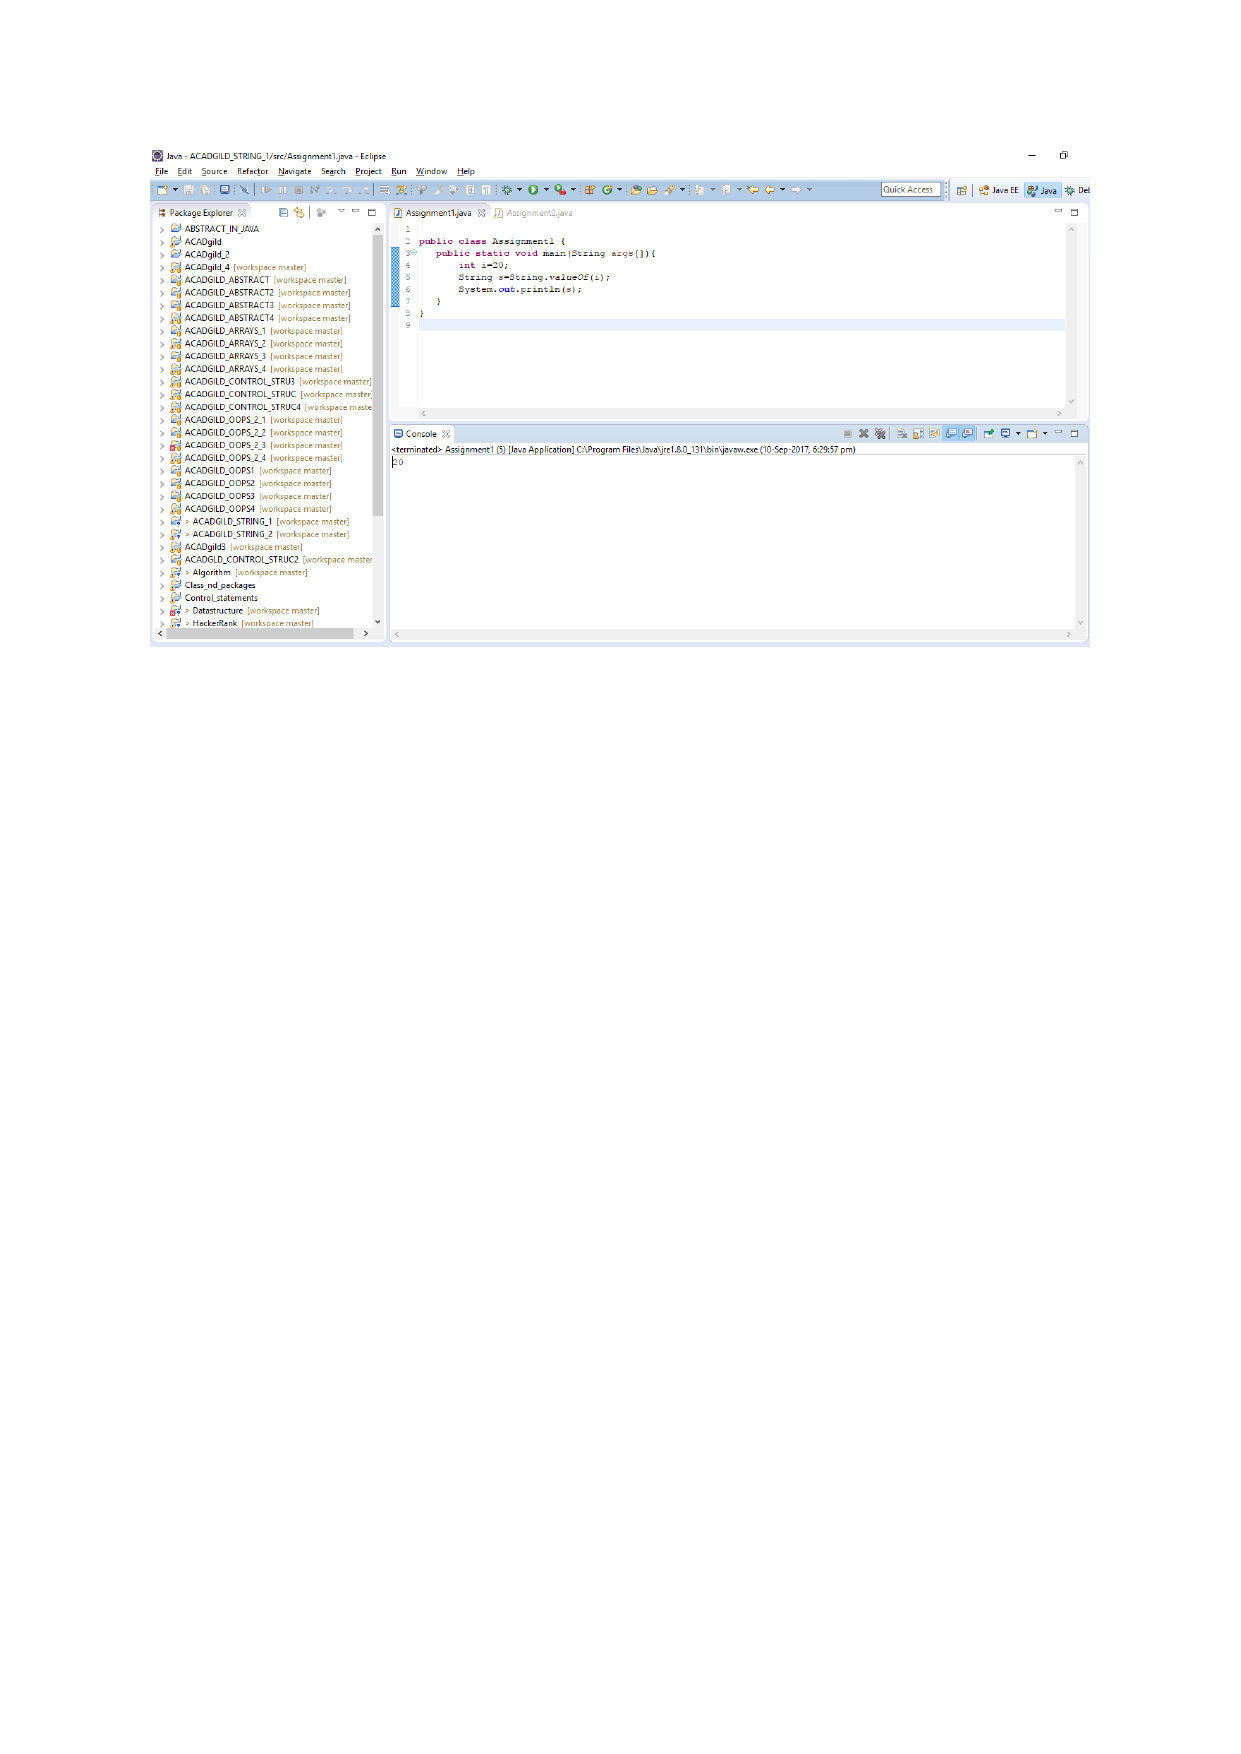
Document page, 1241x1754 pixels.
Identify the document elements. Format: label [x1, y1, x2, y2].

picture [150, 150, 1091, 647]
